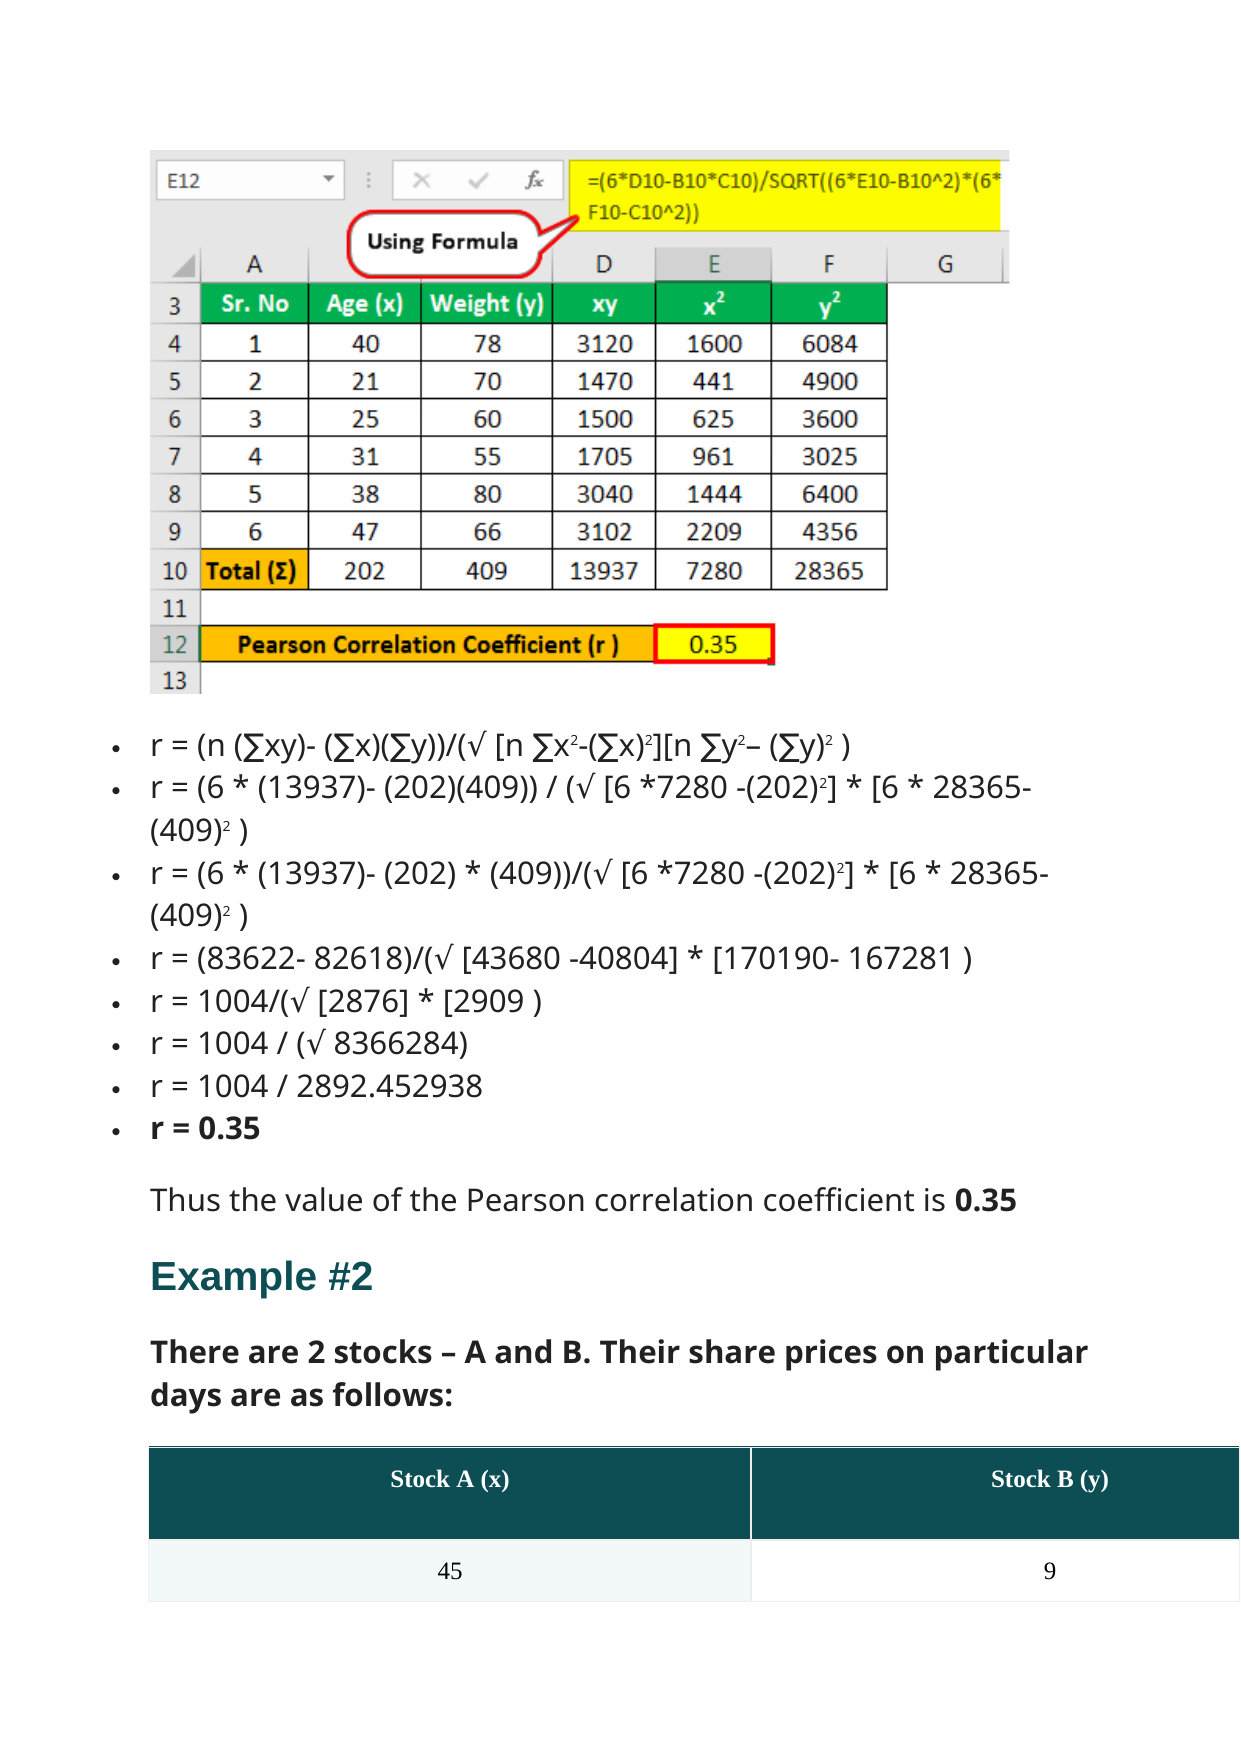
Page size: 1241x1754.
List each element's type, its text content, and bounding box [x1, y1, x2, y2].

text Thus the value of the Pearson correlation coefficient is 0.35 [150, 1178, 1090, 1221]
list r = (6 * (13937)- (202) * (409))/(√ [6 *7280 -(202)2] * [6 * 28365- (409)2 ) [112, 851, 1090, 936]
text Example #2 [150, 1252, 1090, 1299]
table_cell 45 [149, 1541, 750, 1601]
list r = 1004 / (√ 8366284) [112, 1021, 1090, 1064]
table_header Stock A (x) [149, 1448, 750, 1539]
table_cell 9 [752, 1541, 1239, 1601]
list r = 0.35 [112, 1106, 1090, 1149]
list r = (6 * (13937)- (202)(409)) / (√ [6 *7280 -(202)2] * [6 * 28365- (409)2 ) [112, 766, 1090, 851]
list r = (n (∑xy)- (∑x)(∑y))/(√ [n ∑x2-(∑x)2][n ∑y2– (∑y)2 ) [112, 723, 1090, 766]
list r = 1004 / 2892.452938 [112, 1064, 1090, 1106]
list r = 1004/(√ [2876] * [2909 ) [112, 978, 1090, 1021]
list r = (83622- 82618)/(√ [43680 -40804] * [170190- 167281 ) [112, 936, 1090, 978]
text There are 2 stocks – A and B. Their share prices on particular days are as follows: [150, 1330, 1090, 1415]
picture [150, 150, 1010, 694]
table_header Stock B (y) [752, 1448, 1239, 1539]
